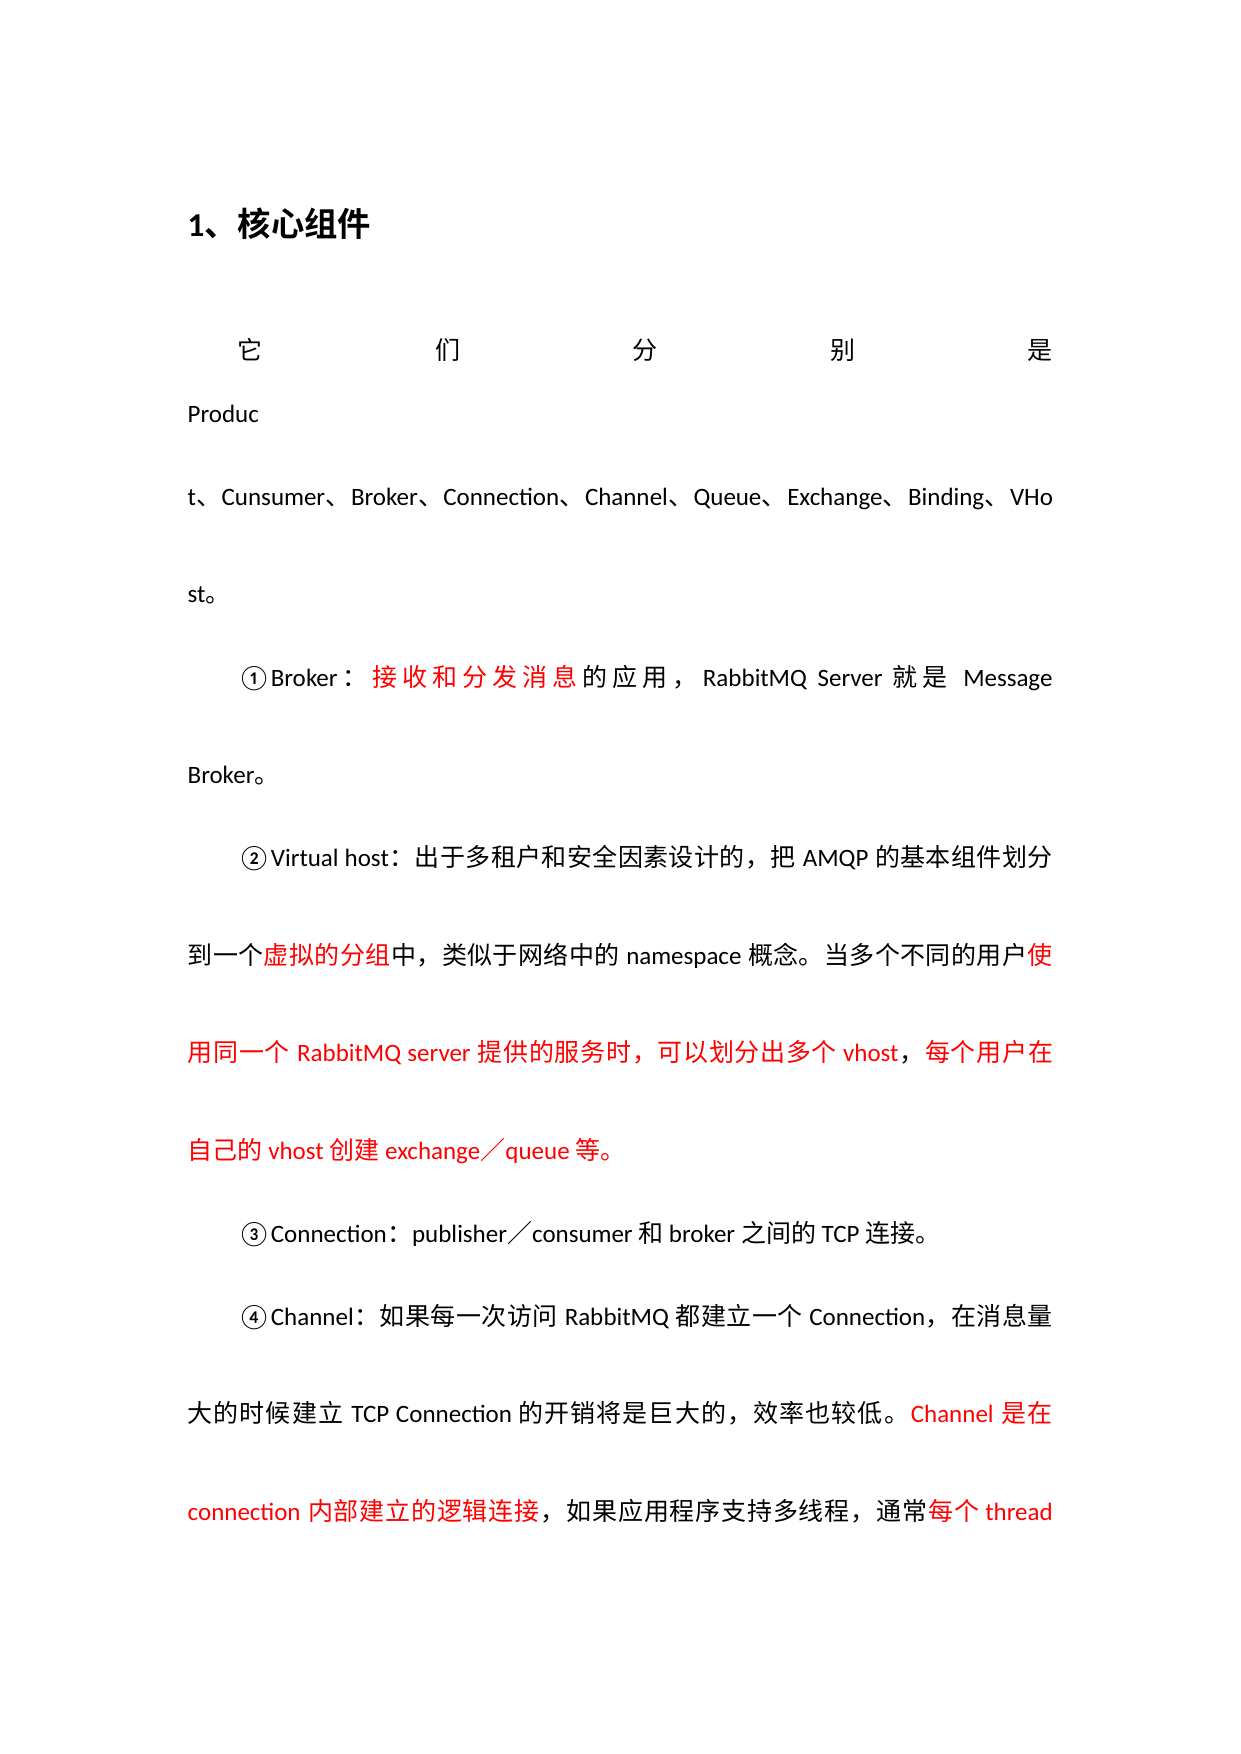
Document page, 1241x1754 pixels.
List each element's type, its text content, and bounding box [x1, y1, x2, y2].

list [187, 1282, 1053, 1542]
list ②Virtual host：出于多租户和安全因素设计的，把 AMQP 的基本组件划分到一个虚拟的分组中，类似于网络中的 namespace 概念。当多个不同的用户使用同一个 RabbitMQ server 提供的服务时，可以划分出多个vhost，每个用户在自己的 vhost 创建 exchange／queue 等。 [187, 823, 1053, 1181]
subtitle 1、核心组件 [187, 189, 1053, 254]
list 它们分别是Product、Cunsumer、Broker、Connection、Channel、Queue、Exchange、Binding、VHost。 [187, 316, 1053, 624]
list ①Broker：接收和分发消息的应用，RabbitMQ Server就是 Message Broker。 [187, 643, 1053, 805]
list ③Connection：publisher／consumer 和 broker 之间的 TCP 连接。 [187, 1199, 1053, 1264]
